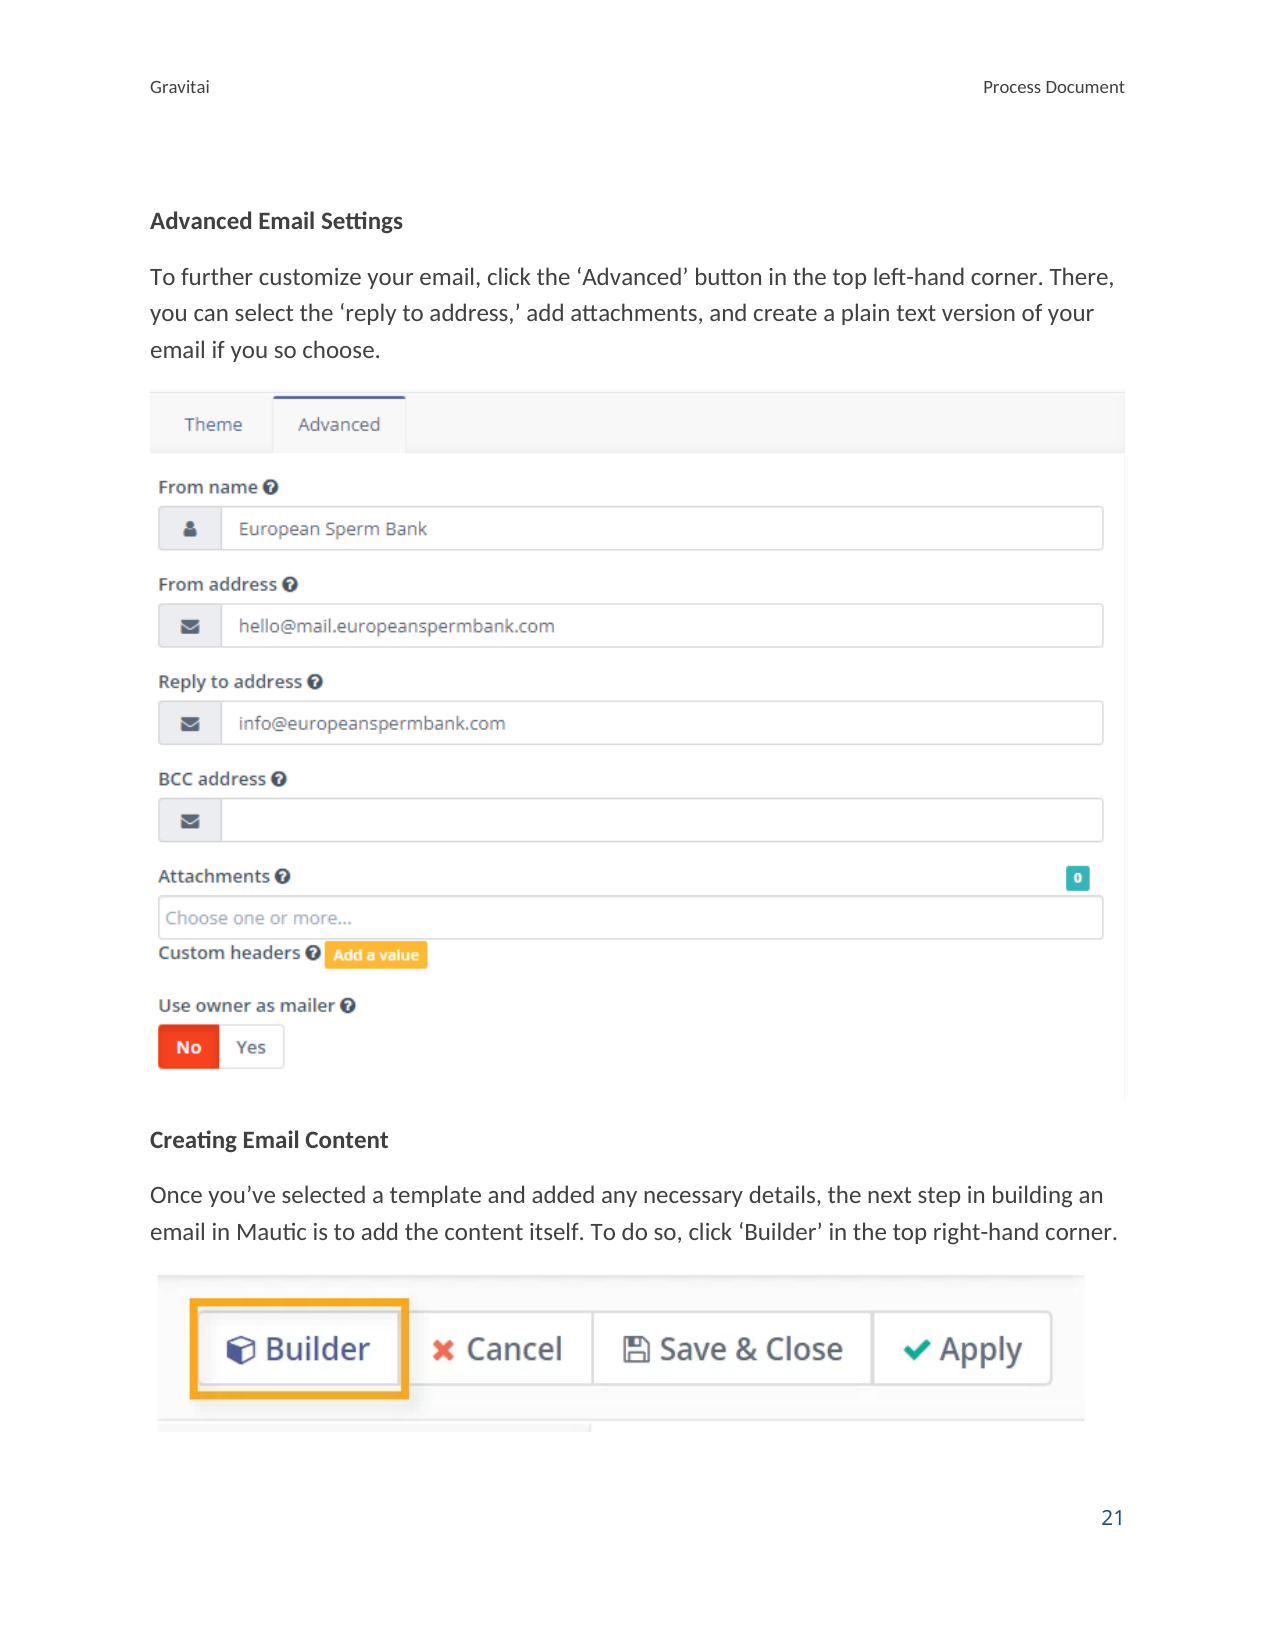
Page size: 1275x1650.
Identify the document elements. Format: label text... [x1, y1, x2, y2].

text Advanced Email Settings [150, 205, 1125, 236]
text Once you’ve selected a template and added any necessary details, the next step in building an email in Mautic is to add the content itself. To do so, click ‘Builder’ in the top right-hand corner. [150, 1179, 1125, 1246]
text Creating Email Content [150, 1124, 1125, 1154]
picture [150, 389, 1125, 1101]
picture [150, 1271, 1094, 1432]
text To further customize your email, click the ‘Advanced’ button in the top left-hand corner. There, you can select the ‘reply to address,’ add attachments, and create a plain text version of your email if you so choose. [150, 261, 1125, 364]
